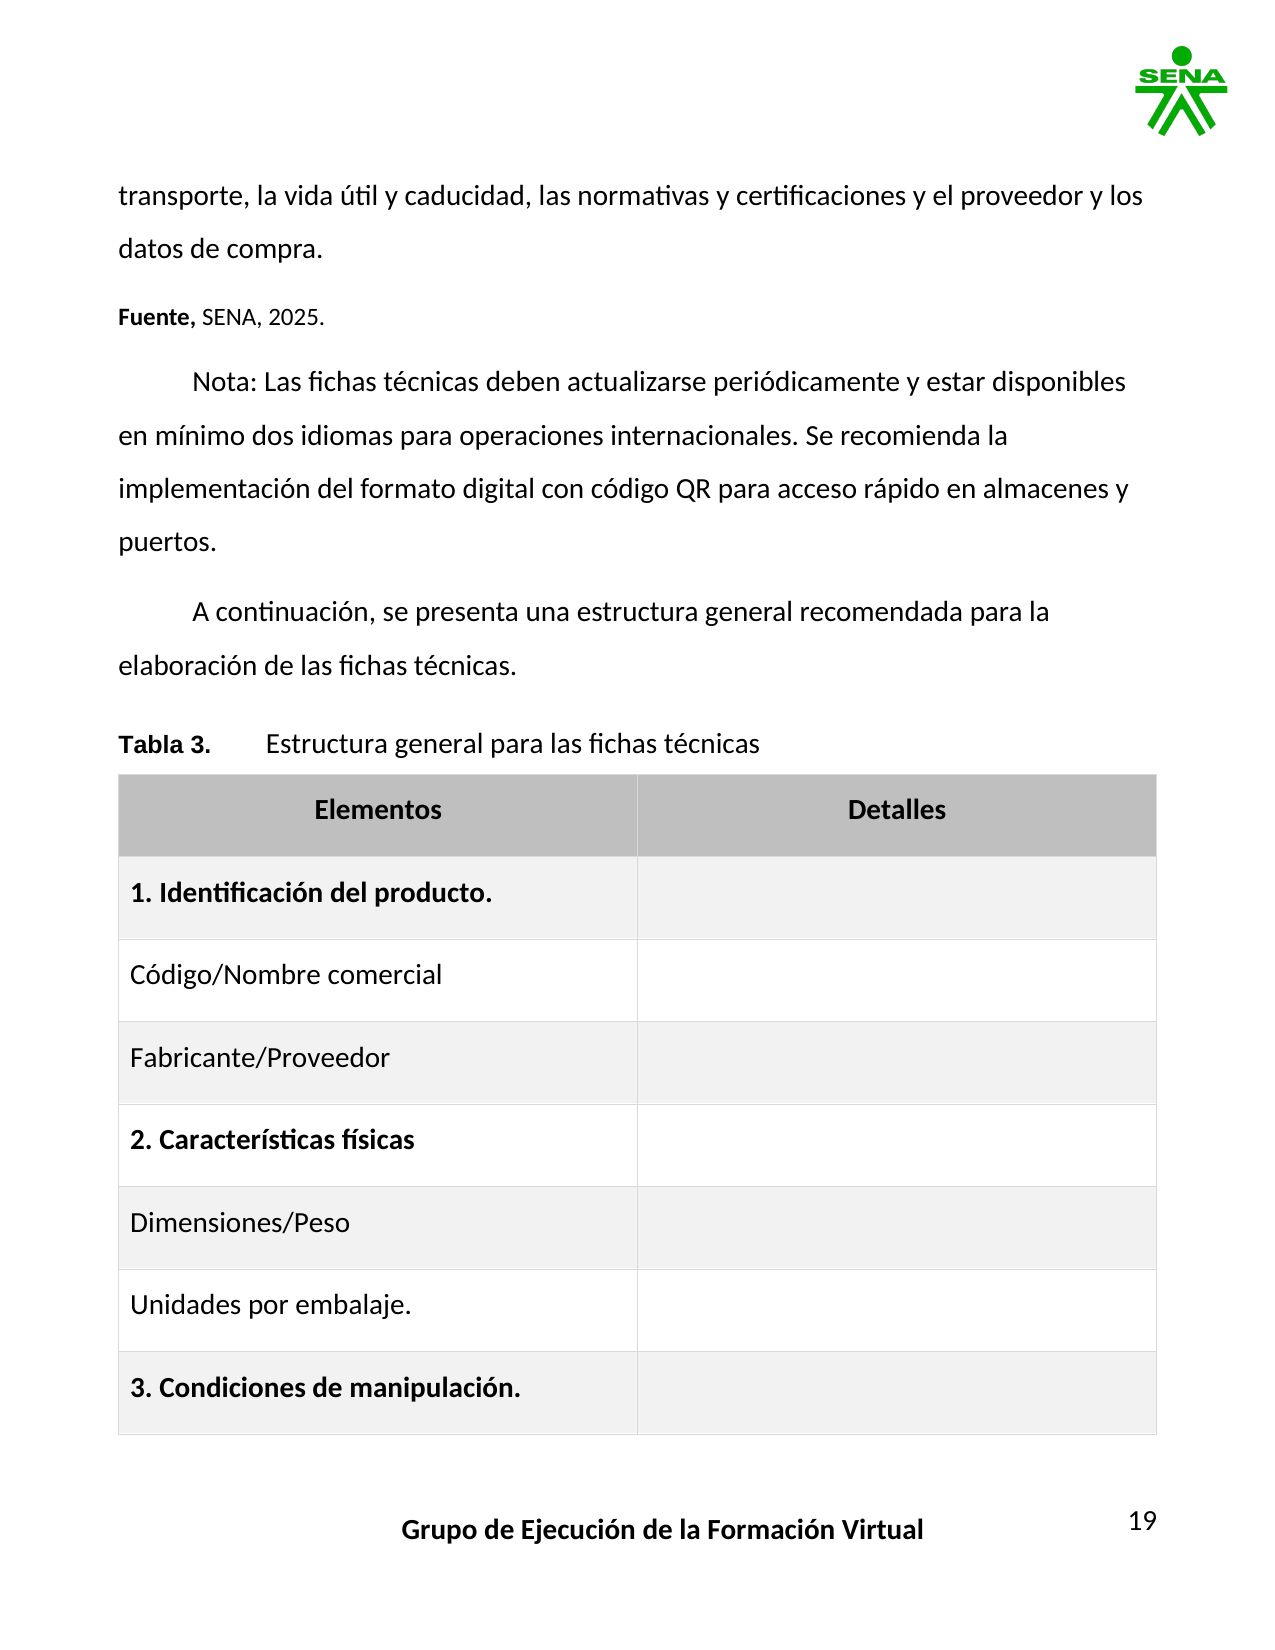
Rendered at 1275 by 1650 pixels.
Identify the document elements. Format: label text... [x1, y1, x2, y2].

table_cell 3. Condiciones de manipulación. [119, 1352, 637, 1433]
table_cell [638, 857, 1156, 938]
table_cell Dimensiones/Peso [119, 1187, 637, 1268]
table_cell 1. Identificación del producto. [119, 857, 637, 938]
table_cell 2. Características físicas [119, 1105, 637, 1186]
table_cell [638, 1187, 1156, 1268]
table_cell [638, 1105, 1156, 1186]
text A continuación, se presenta una estructura general recomendada para la elaboración de las fichas técnicas. [118, 593, 1157, 683]
text Nota: Las fichas técnicas deben actualizarse periódicamente y estar disponibles en mínimo dos idiomas para operaciones internacionales. Se recomienda la implementación del formato digital con código QR para acceso rápido en almacenes y puertos. [118, 363, 1157, 559]
table_cell [638, 940, 1156, 1021]
table_cell [638, 1270, 1156, 1351]
table_cell Código/Nombre comercial [119, 940, 637, 1021]
table_cell Fabricante/Proveedor [119, 1022, 637, 1103]
table_cell Unidades por embalaje. [119, 1270, 637, 1351]
text Estructura general para las fichas técnicas [118, 725, 1157, 761]
table_header Detalles [638, 775, 1156, 856]
table_cell [638, 1022, 1156, 1103]
table_cell [638, 1352, 1156, 1433]
text Fuente, SENA, 2025. [118, 301, 1157, 331]
picture [1135, 46, 1228, 136]
table_header Elementos [119, 775, 637, 856]
